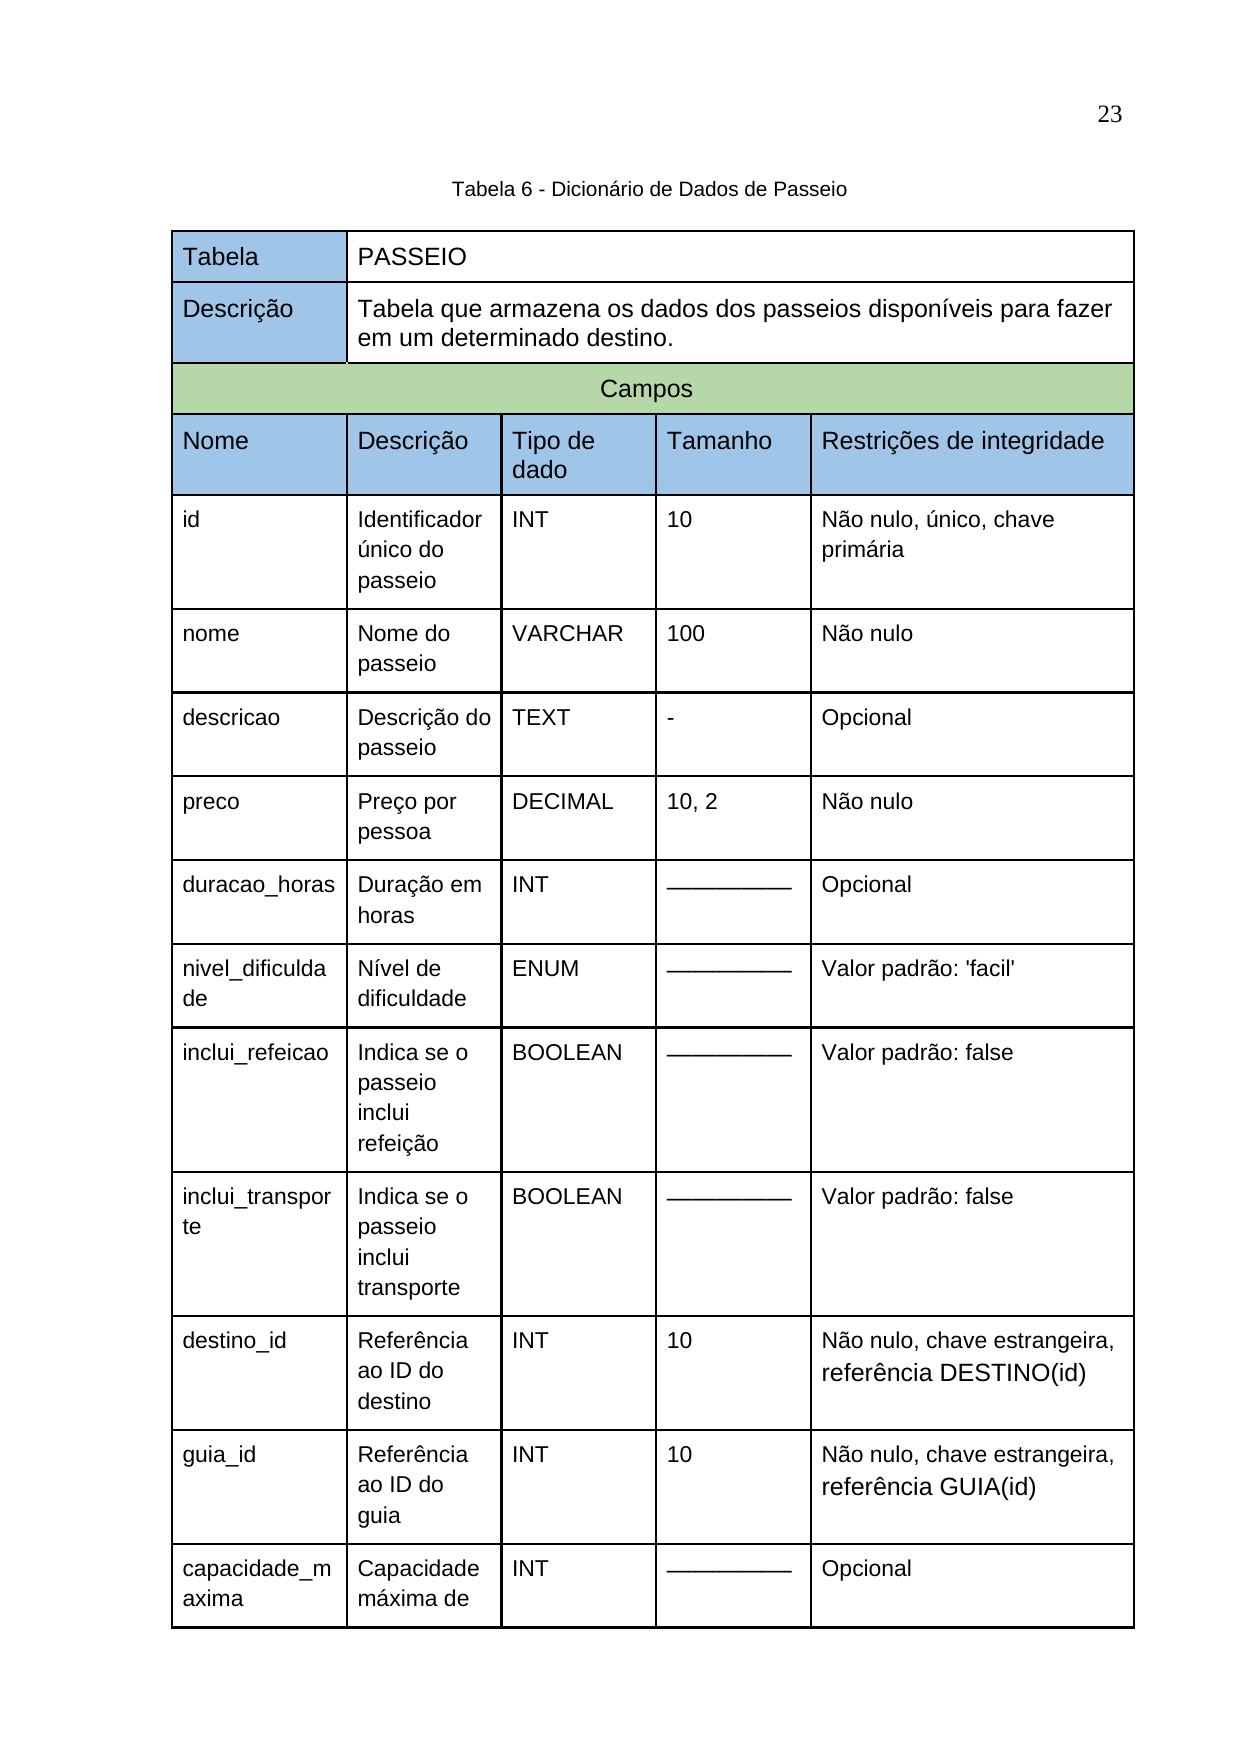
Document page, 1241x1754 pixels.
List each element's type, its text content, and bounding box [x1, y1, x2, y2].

table_cell INT [503, 1431, 655, 1543]
table_cell Indica se o passeio inclui transporte [348, 1173, 500, 1315]
table_cell Opcional [812, 1545, 1133, 1626]
subtitle Tabela 6 - Dicionário de Dados de Passeio [177, 177, 1122, 201]
table_cell [173, 364, 346, 413]
table_cell 10 [657, 496, 810, 608]
table_cell inclui_transporte [173, 1173, 346, 1315]
table_cell ————— [657, 1029, 810, 1171]
table_cell Tabela que armazena os dados dos passeios disponíveis para fazer em um determinado destino. [348, 283, 1133, 362]
table_cell 10 [657, 1317, 810, 1429]
table_cell - [657, 694, 810, 775]
table_cell INT [503, 1317, 655, 1429]
table_cell Opcional [812, 861, 1133, 943]
table_cell INT [503, 1545, 655, 1626]
table_cell destino_id [173, 1317, 346, 1429]
table_cell TEXT [503, 694, 655, 775]
table_cell 100 [657, 610, 810, 691]
table_cell Indica se o passeio inclui refeição [348, 1029, 500, 1171]
table_cell DECIMAL [503, 777, 655, 859]
table_cell 10, 2 [657, 777, 810, 859]
table_cell INT [503, 861, 655, 943]
table_cell nivel_dificuldade [173, 945, 346, 1026]
table_cell Descrição [173, 283, 346, 362]
table_cell Nome [173, 415, 346, 494]
table_header Tabela [173, 232, 346, 281]
table_cell BOOLEAN [503, 1029, 655, 1171]
table_cell id [173, 496, 346, 608]
table_cell Identificador único do passeio [348, 496, 500, 608]
table_cell nome [173, 610, 346, 691]
table_cell Descrição do passeio [348, 694, 500, 775]
table_cell ————— [657, 945, 810, 1026]
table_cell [348, 1545, 500, 1626]
table_cell 10 [657, 1431, 810, 1543]
table_cell inclui_refeicao [173, 1029, 346, 1171]
table_cell Nível de dificuldade [348, 945, 500, 1026]
table_cell Duração em horas [348, 861, 500, 943]
table_cell Tamanho [657, 415, 810, 494]
table_cell Não nulo, único, chave primária [812, 496, 1133, 608]
table_cell Valor padrão: false [812, 1029, 1133, 1171]
table_header PASSEIO [348, 232, 1133, 281]
table_cell Campos [348, 364, 1133, 413]
table_cell Valor padrão: false [812, 1173, 1133, 1315]
table_cell VARCHAR [503, 610, 655, 691]
table_cell capacidade_maxima [173, 1545, 346, 1626]
table_cell BOOLEAN [503, 1173, 655, 1315]
table_cell Não nulo, chave estrangeira, referência GUIA(id) [812, 1431, 1133, 1543]
table_cell Restrições de integridade [812, 415, 1133, 494]
table_cell Preço por pessoa [348, 777, 500, 859]
table_cell Referência ao ID do destino [348, 1317, 500, 1429]
table_cell Não nulo, chave estrangeira, referência DESTINO(id) [812, 1317, 1133, 1429]
table_cell Descrição [348, 415, 500, 494]
table_cell Opcional [812, 694, 1133, 775]
table_cell ————— [657, 1173, 810, 1315]
table_cell Nome do passeio [348, 610, 500, 691]
table_cell duracao_horas [173, 861, 346, 943]
table_cell Não nulo [812, 610, 1133, 691]
table_cell ————— [657, 1545, 810, 1626]
table_cell Não nulo [812, 777, 1133, 859]
table_cell ENUM [503, 945, 655, 1026]
table_cell INT [503, 496, 655, 608]
table_cell guia_id [173, 1431, 346, 1543]
table_cell Valor padrão: 'facil' [812, 945, 1133, 1026]
table_cell ————— [657, 861, 810, 943]
table_cell Referência ao ID do guia [348, 1431, 500, 1543]
table_cell preco [173, 777, 346, 859]
table_cell descricao [173, 694, 346, 775]
table_cell Tipo de dado [503, 415, 655, 494]
